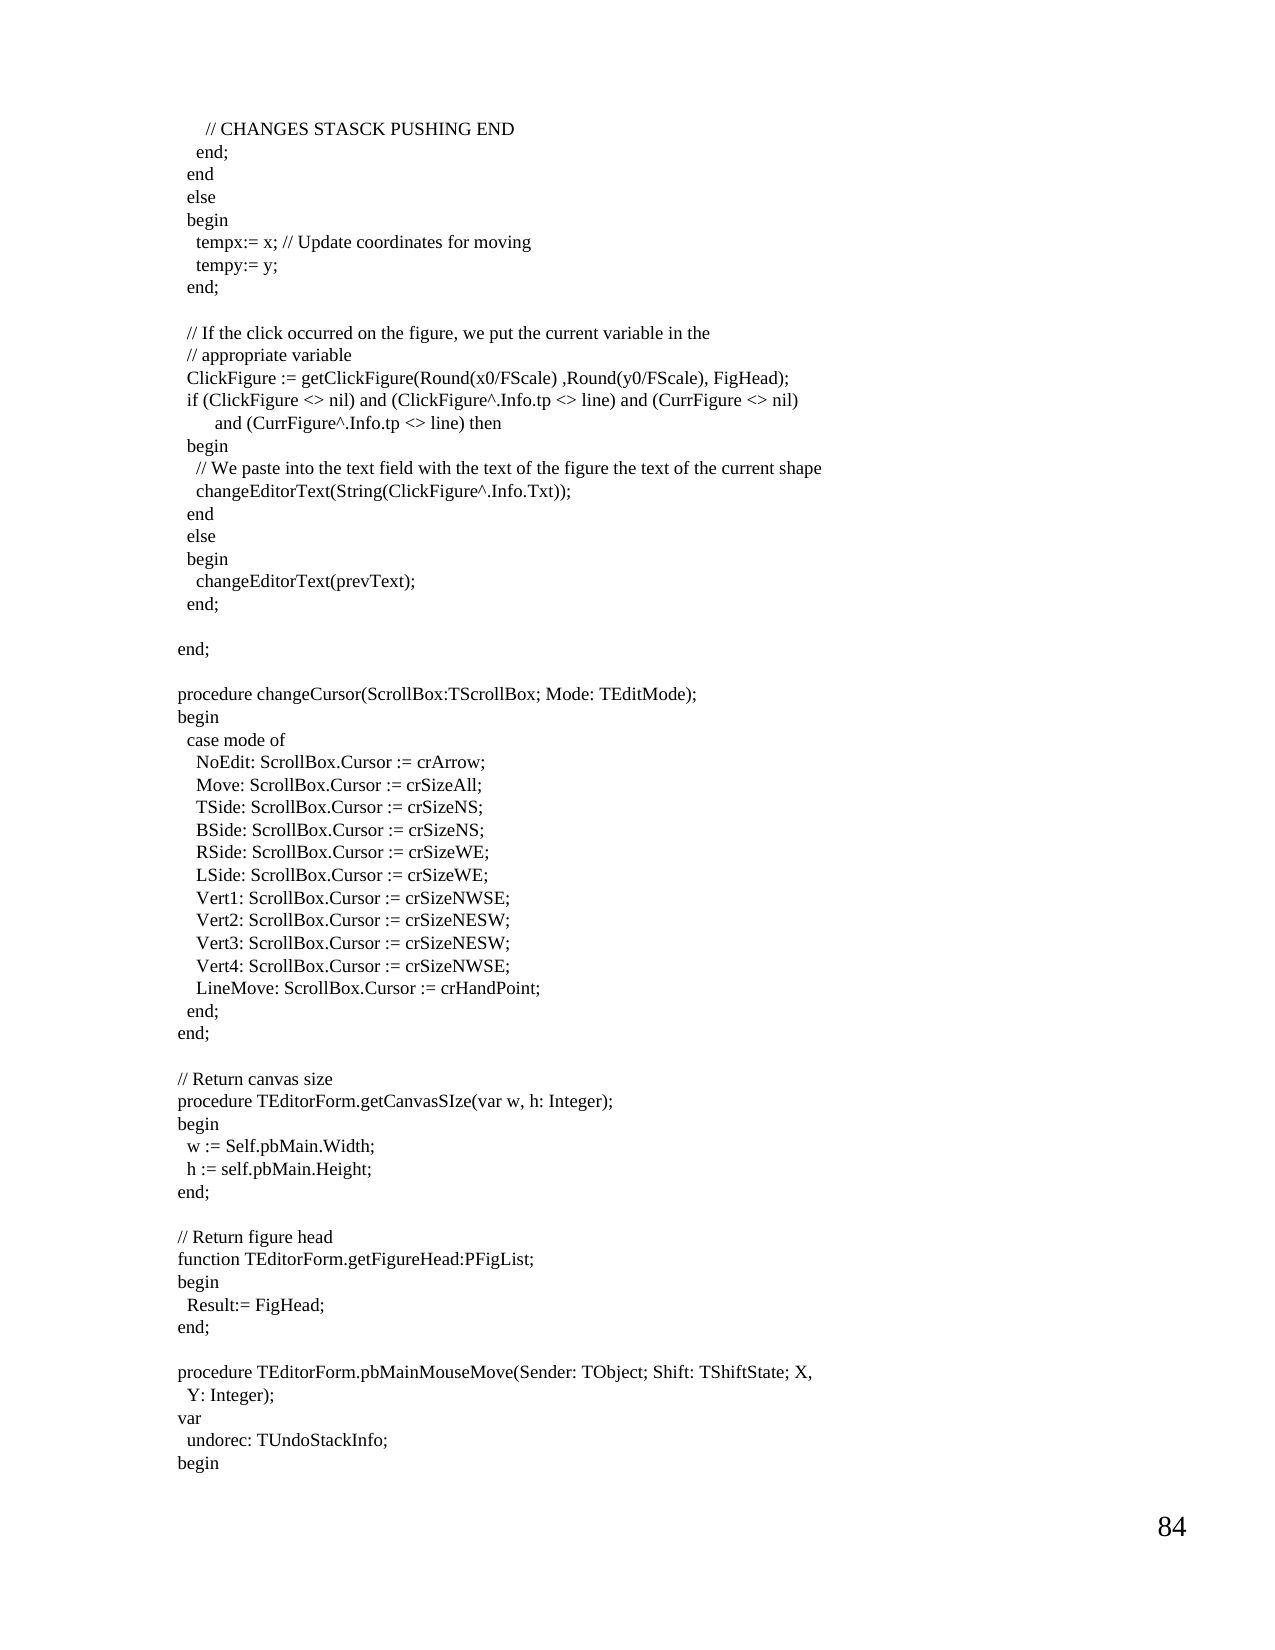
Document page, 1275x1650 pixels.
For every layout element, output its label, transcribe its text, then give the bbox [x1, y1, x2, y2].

text RSide: ScrollBox.Cursor := crSizeWE; [177, 841, 1186, 863]
text function TEditorForm.getFigureHead:PFigList; [177, 1248, 1186, 1270]
text changeEditorText(prevText); [177, 570, 1186, 592]
text Vert2: ScrollBox.Cursor := crSizeNESW; [177, 909, 1186, 931]
text // CHANGES STASCK PUSHING END [177, 118, 1186, 140]
text end; [177, 276, 1186, 298]
text else [177, 525, 1186, 547]
text // We paste into the text field with the text of the figure the text of the current shape [177, 457, 1186, 479]
text end; [177, 1022, 1186, 1044]
text procedure changeCursor(ScrollBox:TScrollBox; Mode: TEditMode); [177, 683, 1186, 705]
text LineMove: ScrollBox.Cursor := crHandPoint; [177, 977, 1186, 999]
text tempx:= x; // Update coordinates for moving [177, 231, 1186, 253]
text Move: ScrollBox.Cursor := crSizeAll; [177, 774, 1186, 795]
text begin [177, 434, 1186, 456]
text // appropriate variable [177, 344, 1186, 366]
text undorec: TUndoStackInfo; [177, 1429, 1186, 1451]
text end; [177, 593, 1186, 614]
text h := self.pbMain.Height; [177, 1158, 1186, 1179]
text end; [177, 1000, 1186, 1021]
text // If the click occurred on the figure, we put the current variable in the [177, 322, 1186, 343]
text // Return canvas size [177, 1067, 1186, 1089]
text Y: Integer); [177, 1384, 1186, 1406]
text NoEdit: ScrollBox.Cursor := crArrow; [177, 751, 1186, 773]
text Vert1: ScrollBox.Cursor := crSizeNWSE; [177, 887, 1186, 908]
text case mode of [177, 728, 1186, 750]
text tempy:= y; [177, 254, 1186, 275]
text Result:= FigHead; [177, 1293, 1186, 1315]
text begin [177, 1452, 1186, 1473]
text BSide: ScrollBox.Cursor := crSizeNS; [177, 819, 1186, 840]
text Vert3: ScrollBox.Cursor := crSizeNESW; [177, 932, 1186, 953]
text end; [177, 141, 1186, 162]
text var [177, 1407, 1186, 1428]
text begin [177, 548, 1186, 569]
text begin [177, 1271, 1186, 1292]
text if (ClickFigure <> nil) and (ClickFigure^.Info.tp <> line) and (CurrFigure <> nil) [177, 389, 1186, 411]
text procedure TEditorForm.pbMainMouseMove(Sender: TObject; Shift: TShiftState; X, [177, 1361, 1186, 1383]
text TSide: ScrollBox.Cursor := crSizeNS; [177, 796, 1186, 818]
text end; [177, 1316, 1186, 1338]
text Vert4: ScrollBox.Cursor := crSizeNWSE; [177, 954, 1186, 976]
text begin [177, 1113, 1186, 1134]
text ClickFigure := getClickFigure(Round(x0/FScale) ,Round(y0/FScale), FigHead); [177, 367, 1186, 388]
text end [177, 163, 1186, 185]
text begin [177, 208, 1186, 230]
text and (CurrFigure^.Info.tp <> line) then [177, 412, 1186, 433]
text end; [177, 638, 1186, 659]
text LSide: ScrollBox.Cursor := crSizeWE; [177, 864, 1186, 886]
text changeEditorText(String(ClickFigure^.Info.Txt)); [177, 480, 1186, 501]
text begin [177, 706, 1186, 727]
text end; [177, 1181, 1186, 1202]
text end [177, 502, 1186, 524]
text w := Self.pbMain.Width; [177, 1135, 1186, 1157]
text else [177, 186, 1186, 207]
text procedure TEditorForm.getCanvasSIze(var w, h: Integer); [177, 1090, 1186, 1112]
text // Return figure head [177, 1226, 1186, 1247]
